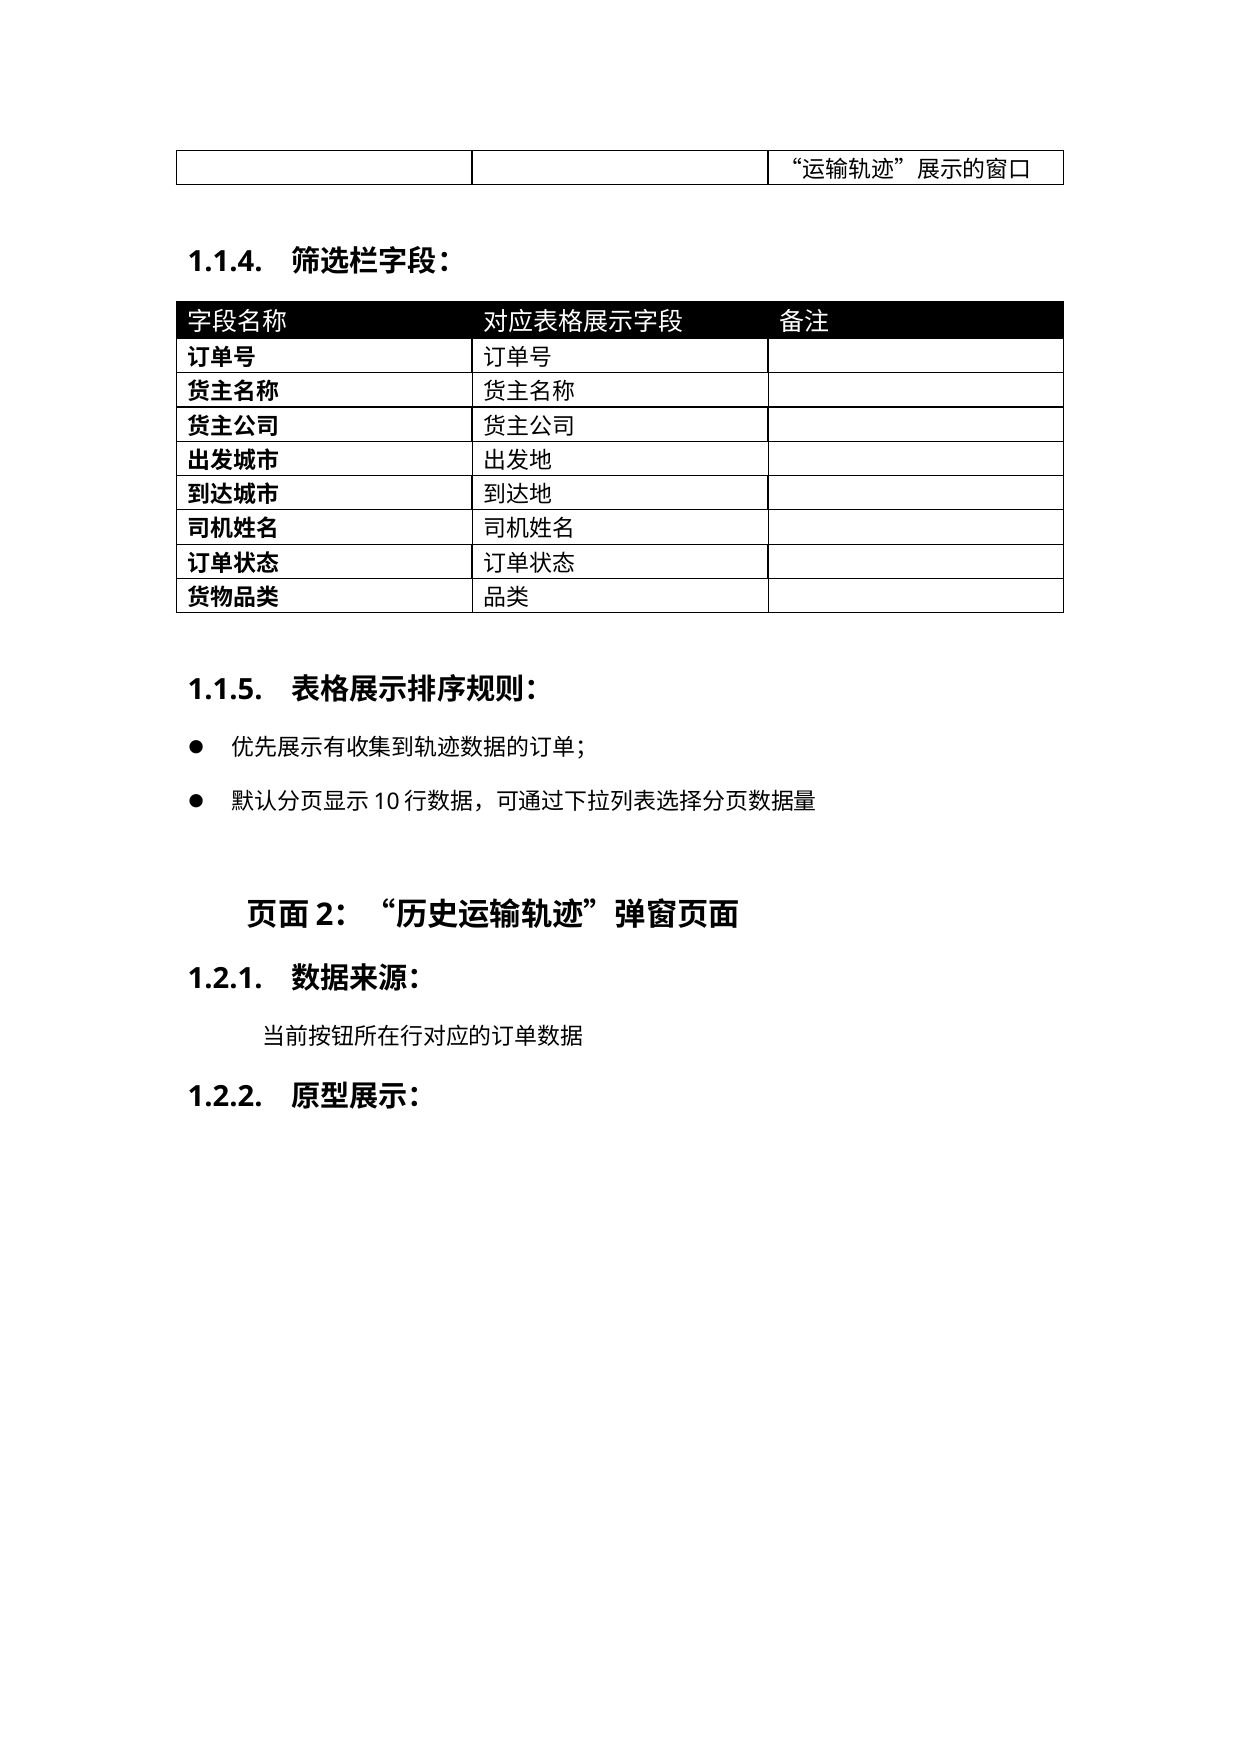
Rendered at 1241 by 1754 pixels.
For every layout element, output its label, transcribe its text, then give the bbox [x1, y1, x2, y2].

table_cell [769, 476, 1063, 509]
table_cell [769, 373, 1063, 406]
list 数据来源： [187, 955, 1053, 997]
list 表格展示排序规则： [187, 665, 1053, 708]
table_cell [769, 408, 1063, 441]
table_cell 到达地 [473, 476, 767, 509]
list 筛选栏字段： [187, 237, 1053, 280]
table_cell 订单号 [177, 339, 471, 372]
table_cell 货主公司 [177, 408, 471, 441]
table_cell 操作 [177, 151, 471, 184]
table_cell 订单状态 [473, 545, 767, 578]
table_cell [769, 579, 1063, 612]
table_cell 到达城市 [177, 476, 471, 509]
table_header 字段名称 [177, 302, 472, 338]
table_header 对应表格展示字段 [473, 302, 768, 338]
table_cell 货主公司 [473, 408, 767, 441]
table_cell 订单状态 [177, 545, 471, 578]
table_cell 货物品类 [177, 579, 472, 612]
table_cell 货主名称 [473, 373, 768, 406]
table_cell 司机姓名 [177, 510, 472, 543]
list 页面2：“历史运输轨迹”弹窗页面 [187, 889, 1053, 934]
list 原型展示： [187, 1072, 1053, 1115]
table_cell 无 [473, 151, 767, 184]
table_header 备注 [769, 302, 1063, 338]
list 默认分页显示10行数据，可通过下拉列表选择分页数据量 [187, 782, 1053, 816]
table_cell 出发城市 [177, 442, 472, 475]
table_cell [769, 442, 1063, 475]
table_cell [769, 339, 1063, 372]
table_cell 品类 [473, 579, 768, 612]
text 当前按钮所在行对应的订单数据 [187, 1018, 1053, 1051]
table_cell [769, 151, 1063, 184]
table_cell 货主名称 [177, 373, 472, 406]
table_cell 司机姓名 [473, 510, 768, 543]
table_cell [769, 545, 1063, 578]
list 优先展示有收集到轨迹数据的订单； [187, 728, 1053, 762]
table_cell 出发地 [473, 442, 768, 475]
table_cell 订单号 [473, 339, 767, 372]
table_cell [769, 510, 1063, 543]
